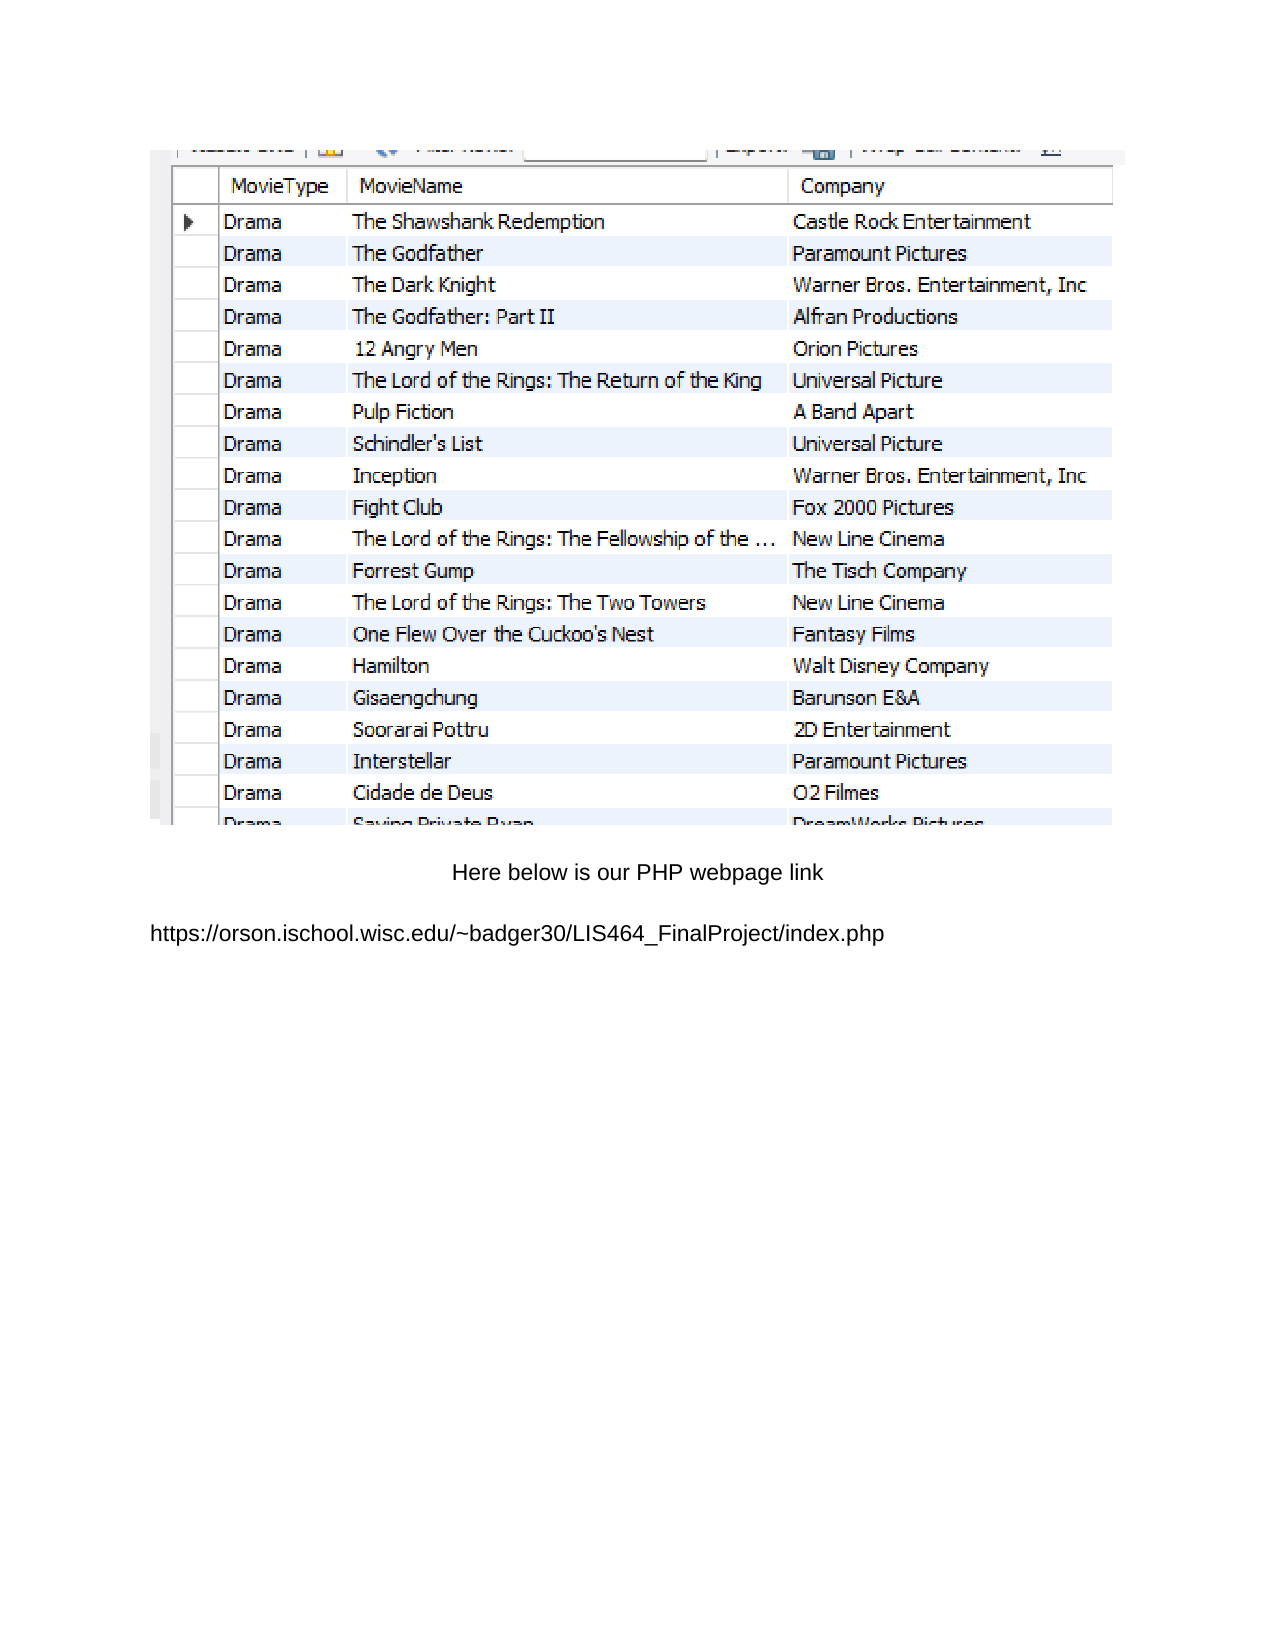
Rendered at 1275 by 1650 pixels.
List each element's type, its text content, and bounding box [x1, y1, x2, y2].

text Here below is our PHP webpage link [150, 859, 1125, 885]
text https://orson.ischool.wisc.edu/~badger30/LIS464_FinalProject/index.php [150, 919, 1125, 946]
picture [150, 150, 1125, 825]
